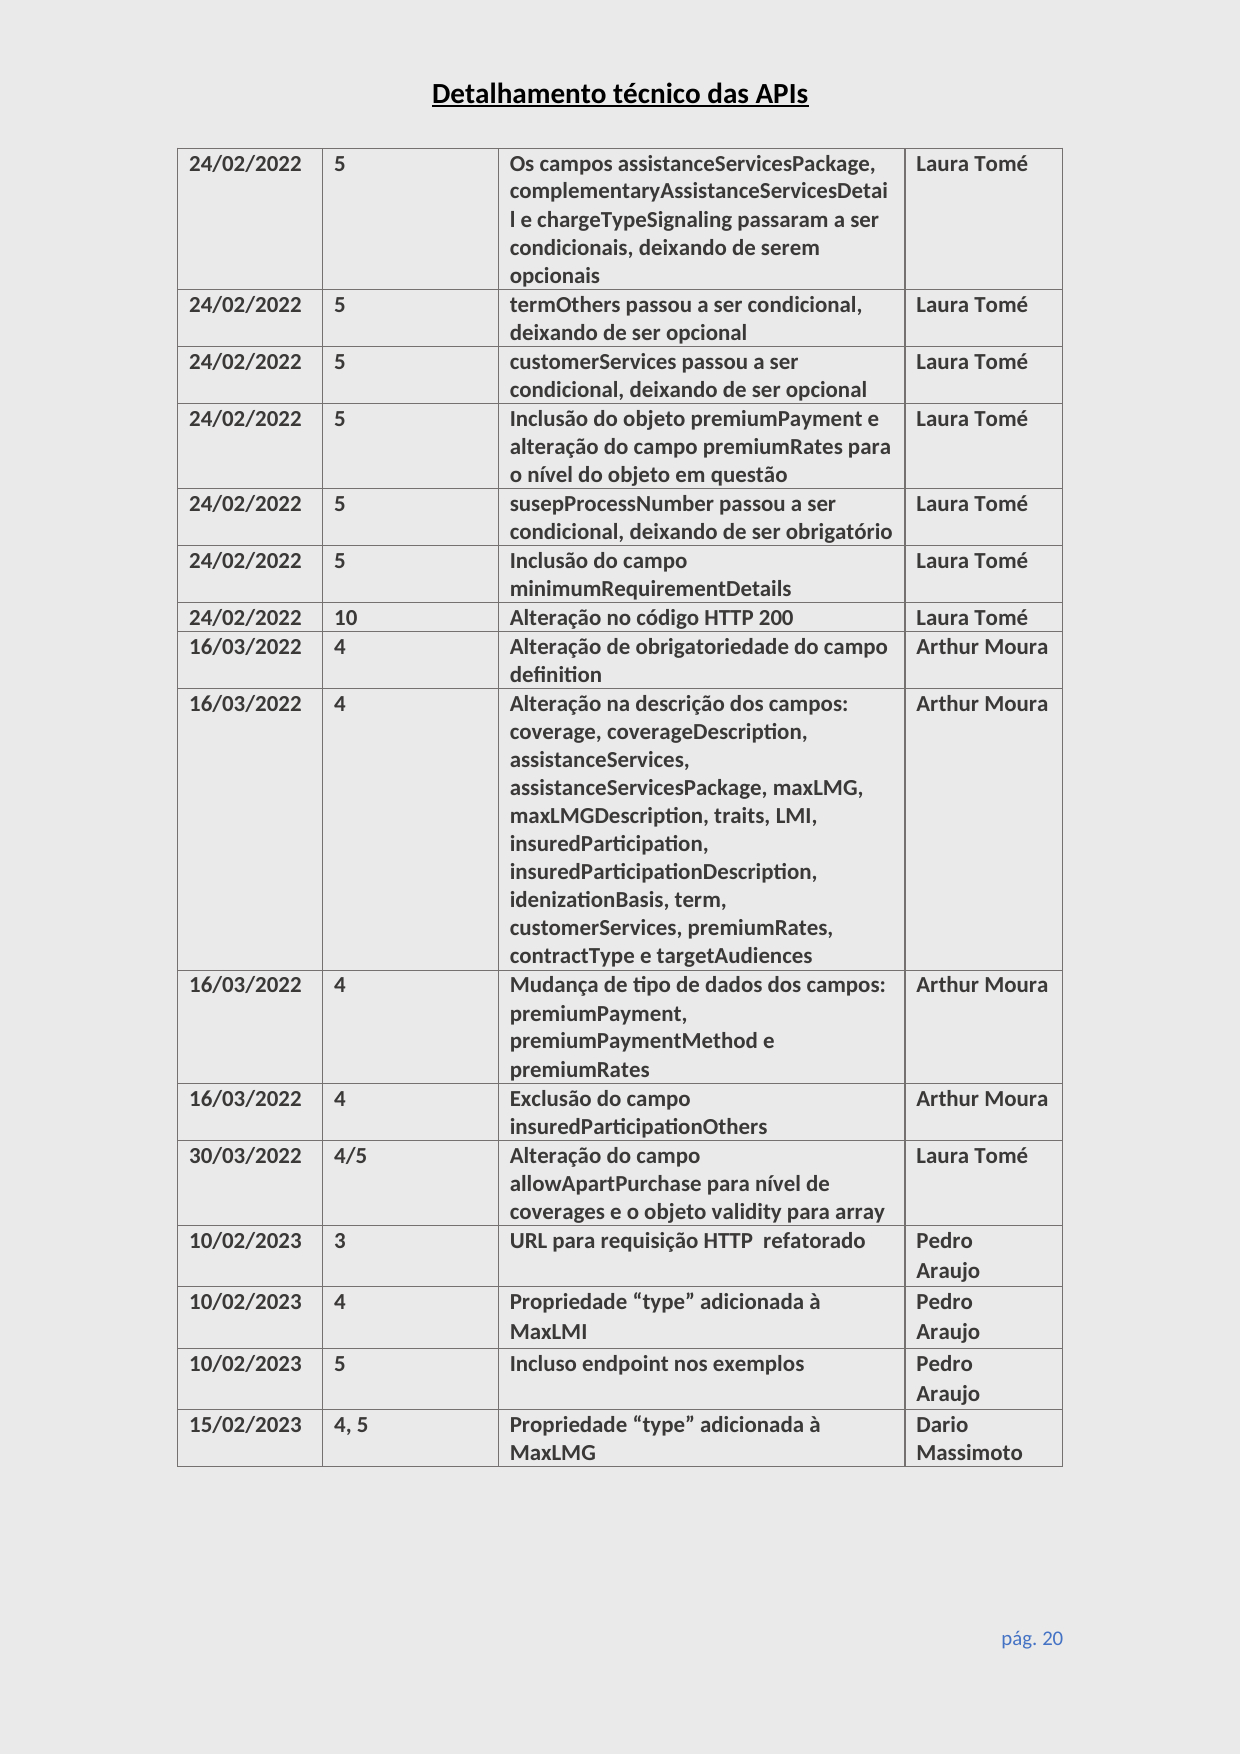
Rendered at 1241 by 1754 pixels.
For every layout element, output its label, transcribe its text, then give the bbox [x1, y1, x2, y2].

table_cell 16/03/2022 [178, 632, 322, 688]
table_cell Alteração na descrição dos campos: coverage, coverageDescription, assistanceServices, assistanceServicesPackage, maxLMG, maxLMGDescription, traits, LMI, insuredParticipation, insuredParticipationDescription, idenizationBasis, term, customerServices, premiumRates, contractType e targetAudiences [499, 689, 904, 969]
table_cell 5 [323, 546, 498, 602]
table_cell Pedro Araujo [906, 1226, 1062, 1286]
table_cell Arthur Moura [906, 971, 1062, 1083]
table_cell Os campos assistanceServicesPackage, complementaryAssistanceServicesDetail e chargeTypeSignaling passaram a ser condicionais, deixando de serem opcionais [499, 149, 904, 289]
table_cell 24/02/2022 [178, 149, 322, 289]
table_cell 5 [323, 489, 498, 545]
table_cell 24/02/2022 [178, 489, 322, 545]
table_cell 24/02/2022 [178, 347, 322, 403]
table_cell Laura Tomé [906, 1141, 1062, 1225]
table_cell 3 [323, 1226, 498, 1286]
table_cell Laura Tomé [906, 347, 1062, 403]
table_cell Alteração de obrigatoriedade do campo definition [499, 632, 904, 688]
table_cell Laura Tomé [906, 149, 1062, 289]
table_cell Laura Tomé [906, 290, 1062, 346]
table_cell Alteração no código HTTP 200 [499, 603, 904, 631]
table_cell Pedro Araujo [906, 1349, 1062, 1409]
table_cell 5 [323, 404, 498, 488]
table_cell Inclusão do campo minimumRequirementDetails [499, 546, 904, 602]
table_cell 4, 5 [323, 1410, 498, 1466]
table_cell 24/02/2022 [178, 603, 322, 631]
table_cell 4 [323, 632, 498, 688]
table_cell 5 [323, 290, 498, 346]
table_cell Alteração do campo allowApartPurchase para nível de coverages e o objeto validity para array [499, 1141, 904, 1225]
table_cell Exclusão do campo insuredParticipationOthers [499, 1084, 904, 1140]
table_cell 24/02/2022 [178, 290, 322, 346]
table_cell Incluso endpoint nos exemplos [499, 1349, 904, 1409]
table_cell Laura Tomé [906, 489, 1062, 545]
table_cell 24/02/2022 [178, 546, 322, 602]
table_cell Laura Tomé [906, 603, 1062, 631]
table_cell 10/02/2023 [178, 1287, 322, 1348]
table_cell 4 [323, 689, 498, 969]
table_cell Laura Tomé [906, 546, 1062, 602]
table_cell 10/02/2023 [178, 1226, 322, 1286]
table_cell 5 [323, 149, 498, 289]
table_cell 30/03/2022 [178, 1141, 322, 1225]
table_cell Propriedade “type” adicionada à MaxLMI [499, 1287, 904, 1348]
table_cell Pedro Araujo [906, 1287, 1062, 1348]
table_cell 10 [323, 603, 498, 631]
table_cell 5 [323, 347, 498, 403]
table_cell termOthers passou a ser condicional, deixando de ser opcional [499, 290, 904, 346]
table_cell Mudança de tipo de dados dos campos: premiumPayment, premiumPaymentMethod e premiumRates [499, 971, 904, 1083]
table_cell 15/02/2023 [178, 1410, 322, 1466]
table_cell Arthur Moura [906, 1084, 1062, 1140]
table_cell 10/02/2023 [178, 1349, 322, 1409]
table_cell 4 [323, 971, 498, 1083]
table_cell 5 [323, 1349, 498, 1409]
table_cell Arthur Moura [906, 689, 1062, 969]
table_cell Inclusão do objeto premiumPayment e alteração do campo premiumRates para o nível do objeto em questão [499, 404, 904, 488]
table_cell Laura Tomé [906, 404, 1062, 488]
table_cell Propriedade “type” adicionada à MaxLMG [499, 1410, 904, 1466]
table_cell susepProcessNumber passou a ser condicional, deixando de ser obrigatório [499, 489, 904, 545]
table_cell 4 [323, 1084, 498, 1140]
table_cell 4 [323, 1287, 498, 1348]
table_cell 16/03/2022 [178, 689, 322, 969]
table_cell 4/5 [323, 1141, 498, 1225]
table_cell Dario Massimoto [906, 1410, 1062, 1466]
table_cell URL para requisição HTTP refatorado [499, 1226, 904, 1286]
table_cell 16/03/2022 [178, 971, 322, 1083]
table_cell Arthur Moura [906, 632, 1062, 688]
table_cell 16/03/2022 [178, 1084, 322, 1140]
table_cell customerServices passou a ser condicional, deixando de ser opcional [499, 347, 904, 403]
table_cell 24/02/2022 [178, 404, 322, 488]
